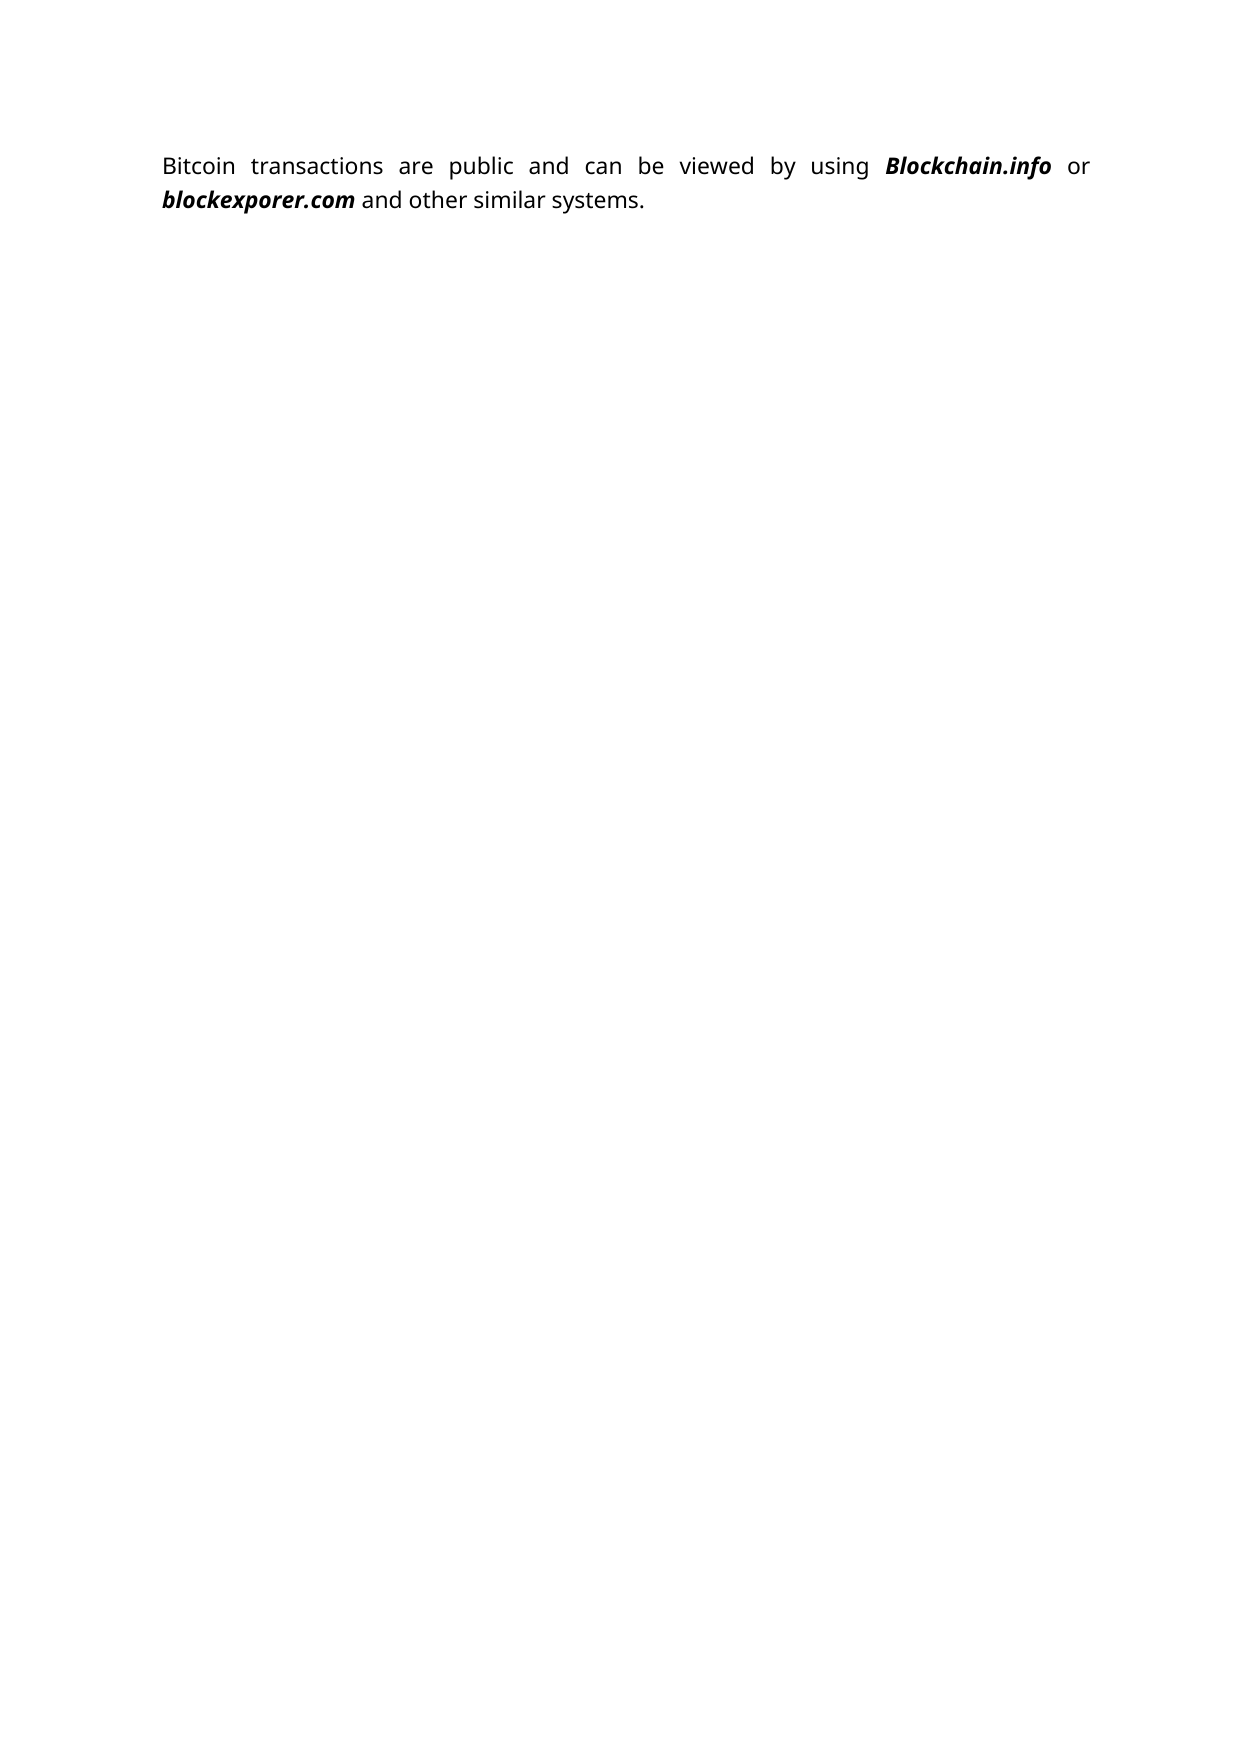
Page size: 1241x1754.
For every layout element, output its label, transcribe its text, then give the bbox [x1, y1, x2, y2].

text Bitcoin transactions are public and can be viewed by using Blockchain.info or blockexporer.com and other similar systems. [162, 150, 1090, 215]
